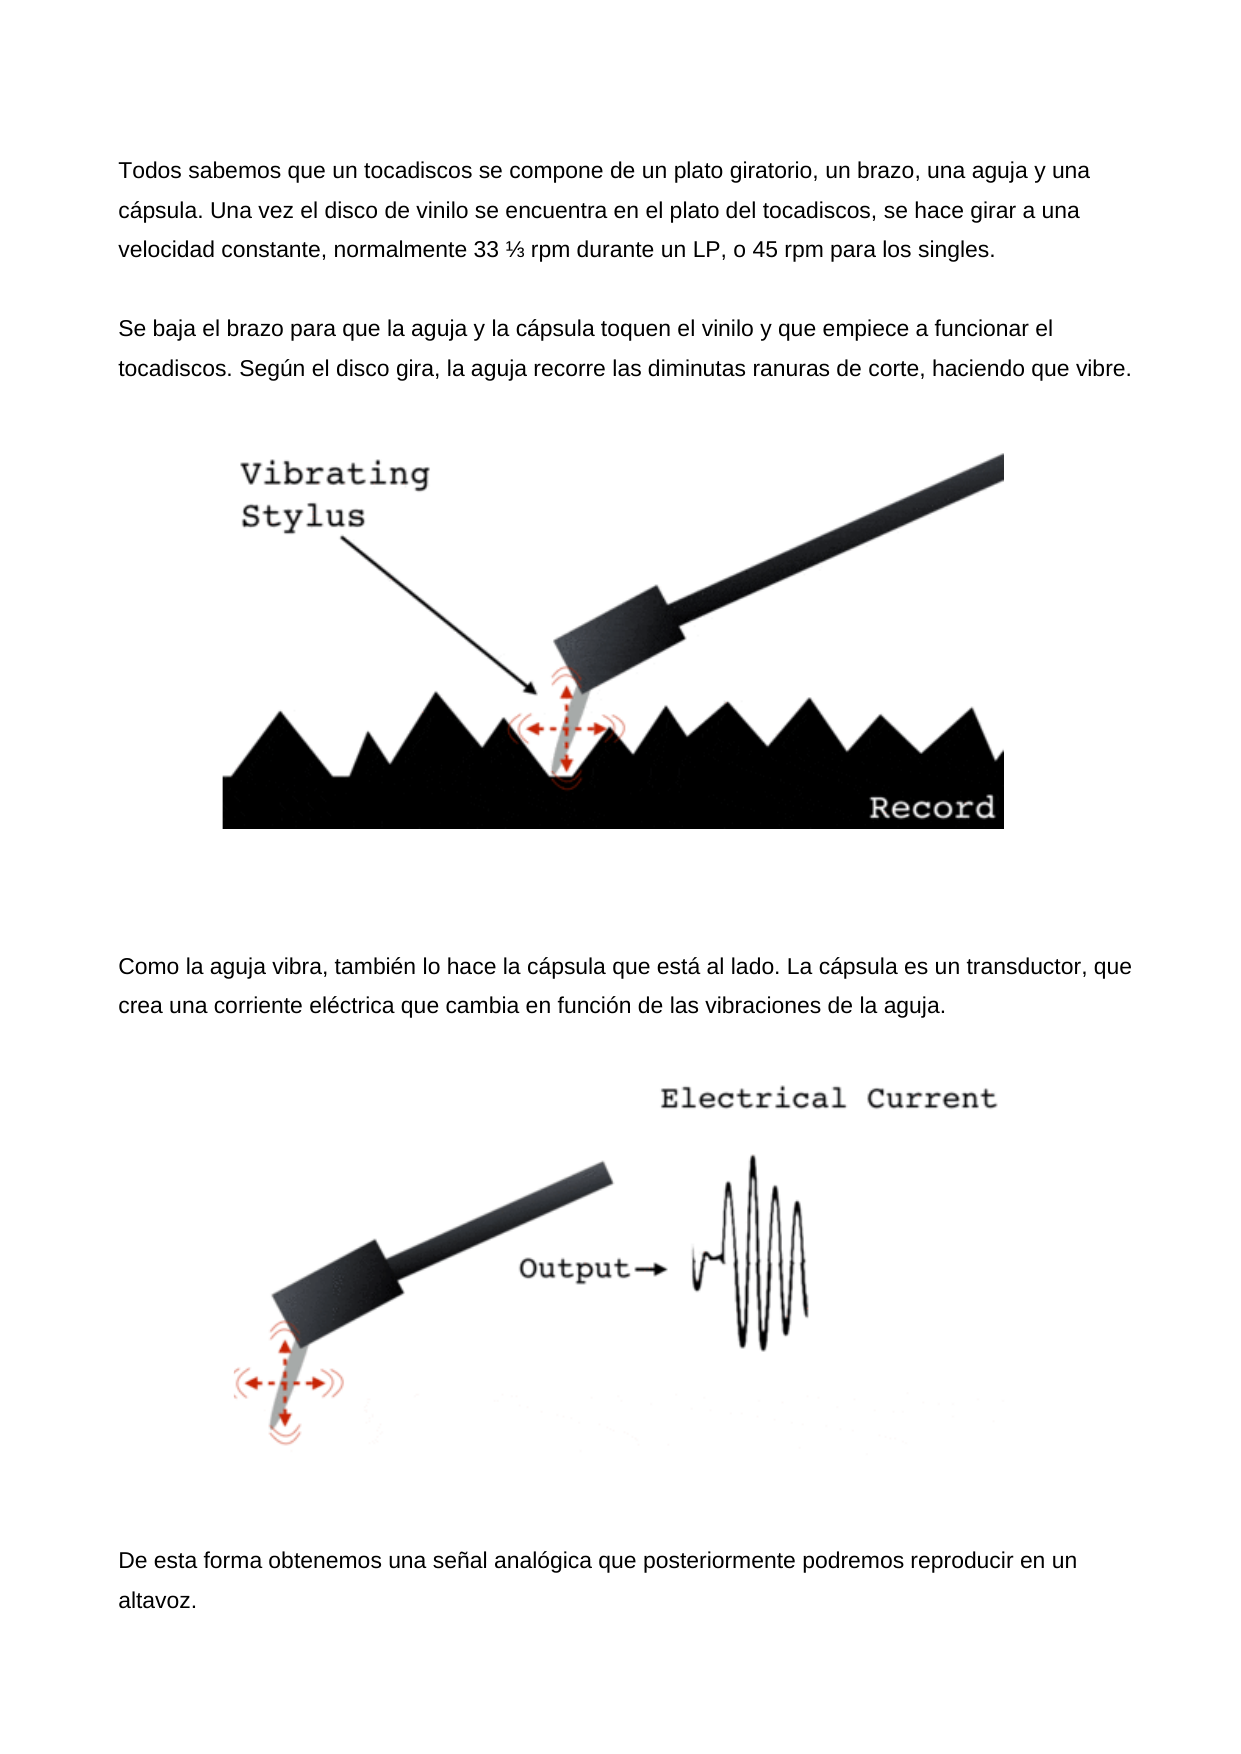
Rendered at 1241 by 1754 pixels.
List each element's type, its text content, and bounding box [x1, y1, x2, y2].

picture [233, 1067, 1015, 1463]
text Como la aguja vibra, también lo hace la cápsula que está al lado. La cápsula es un transductor, que crea una corriente eléctrica que cambia en función de las vibraciones de la aguja. [118, 953, 1152, 1018]
text Todos sabemos que un tocadiscos se compone de un plato giratorio, un brazo, una aguja y una cápsula. Una vez el disco de vinilo se encuentra en el plato del tocadiscos, se hace girar a una velocidad constante, normalmente 33 ⅓ rpm durante un LP, o 45 rpm para los singles. [118, 157, 1152, 263]
picture [222, 438, 1004, 829]
text De esta forma obtenemos una señal analógica que posteriormente podremos reproducir en un altavoz. [118, 1547, 1152, 1613]
text Se baja el brazo para que la aguja y la cápsula toquen el vinilo y que empiece a funcionar el tocadiscos. Según el disco gira, la aguja recorre las diminutas ranuras de corte, haciendo que vibre. [118, 315, 1152, 381]
